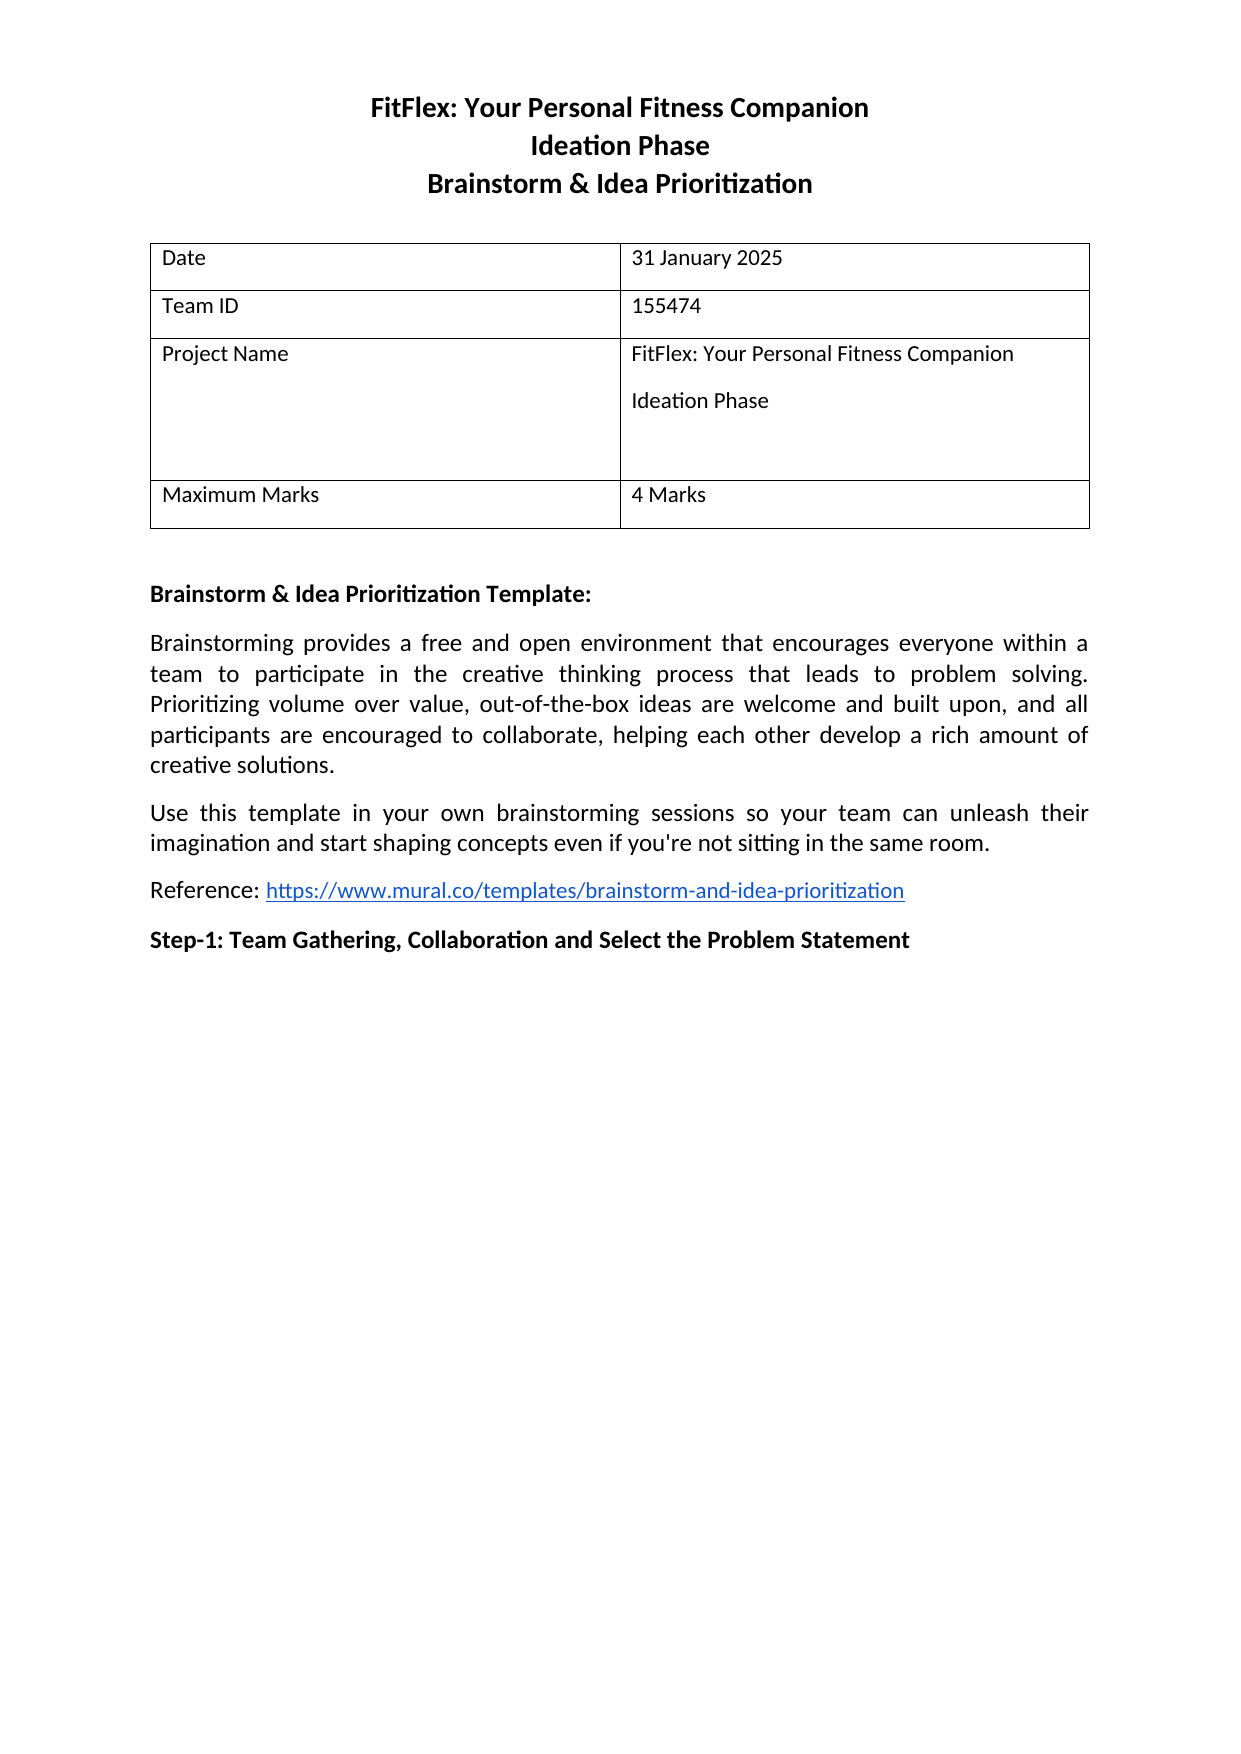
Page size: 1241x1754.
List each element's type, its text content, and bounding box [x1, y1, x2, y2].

text Brainstorming provides a free and open environment that encourages everyone within a team to participate in the creative thinking process that leads to problem solving. Prioritizing volume over value, out-of-the-box ideas are welcome and built upon, and all participants are encouraged to collaborate, helping each other develop a rich amount of creative solutions. [150, 628, 1090, 780]
table_cell 155474 [621, 291, 1089, 338]
text Brainstorm & Idea Prioritization Template: [150, 578, 1090, 608]
text Use this template in your own brainstorming sessions so your team can unleash their imagination and start shaping concepts even if you're not sitting in the same room. [150, 797, 1090, 858]
text Brainstorm & Idea Prioritization [150, 166, 1090, 201]
table_header Date [151, 244, 620, 290]
table_cell 4 Marks [621, 481, 1089, 527]
text Ideation Phase [150, 127, 1090, 163]
text Reference: https://www.mural.co/templates/brainstorm-and-idea-prioritization [150, 874, 1090, 905]
table_header 31 January 2025 [621, 244, 1089, 290]
table_cell FitFlex: Your Personal Fitness Companion Ideation Phase [621, 339, 1089, 479]
table_cell Team ID [151, 291, 620, 338]
table_cell Maximum Marks [151, 481, 620, 527]
table_cell Project Name [151, 339, 620, 479]
text Step-1: Team Gathering, Collaboration and Select the Problem Statement [150, 924, 1090, 955]
text FitFlex: Your Personal Fitness Companion [150, 89, 1090, 124]
